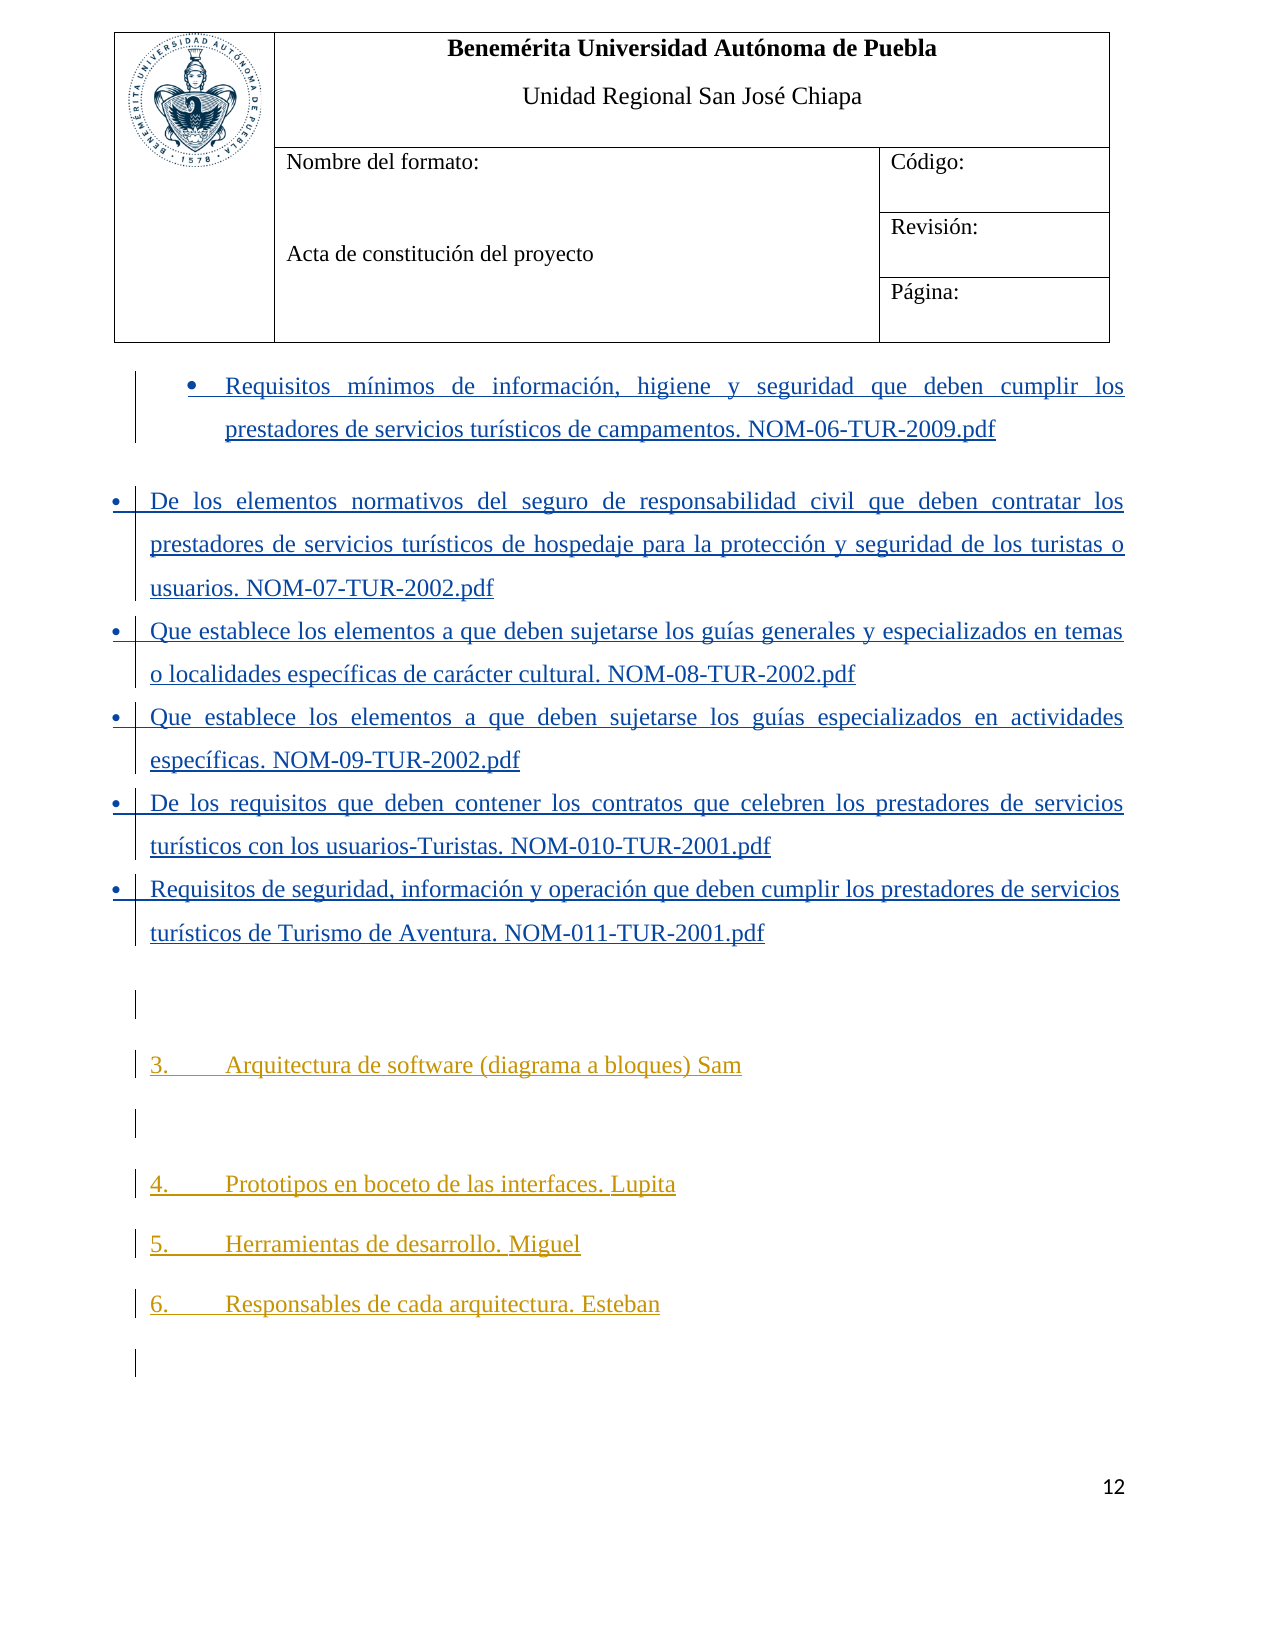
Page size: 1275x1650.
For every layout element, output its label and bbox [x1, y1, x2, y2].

picture [128, 33, 262, 167]
